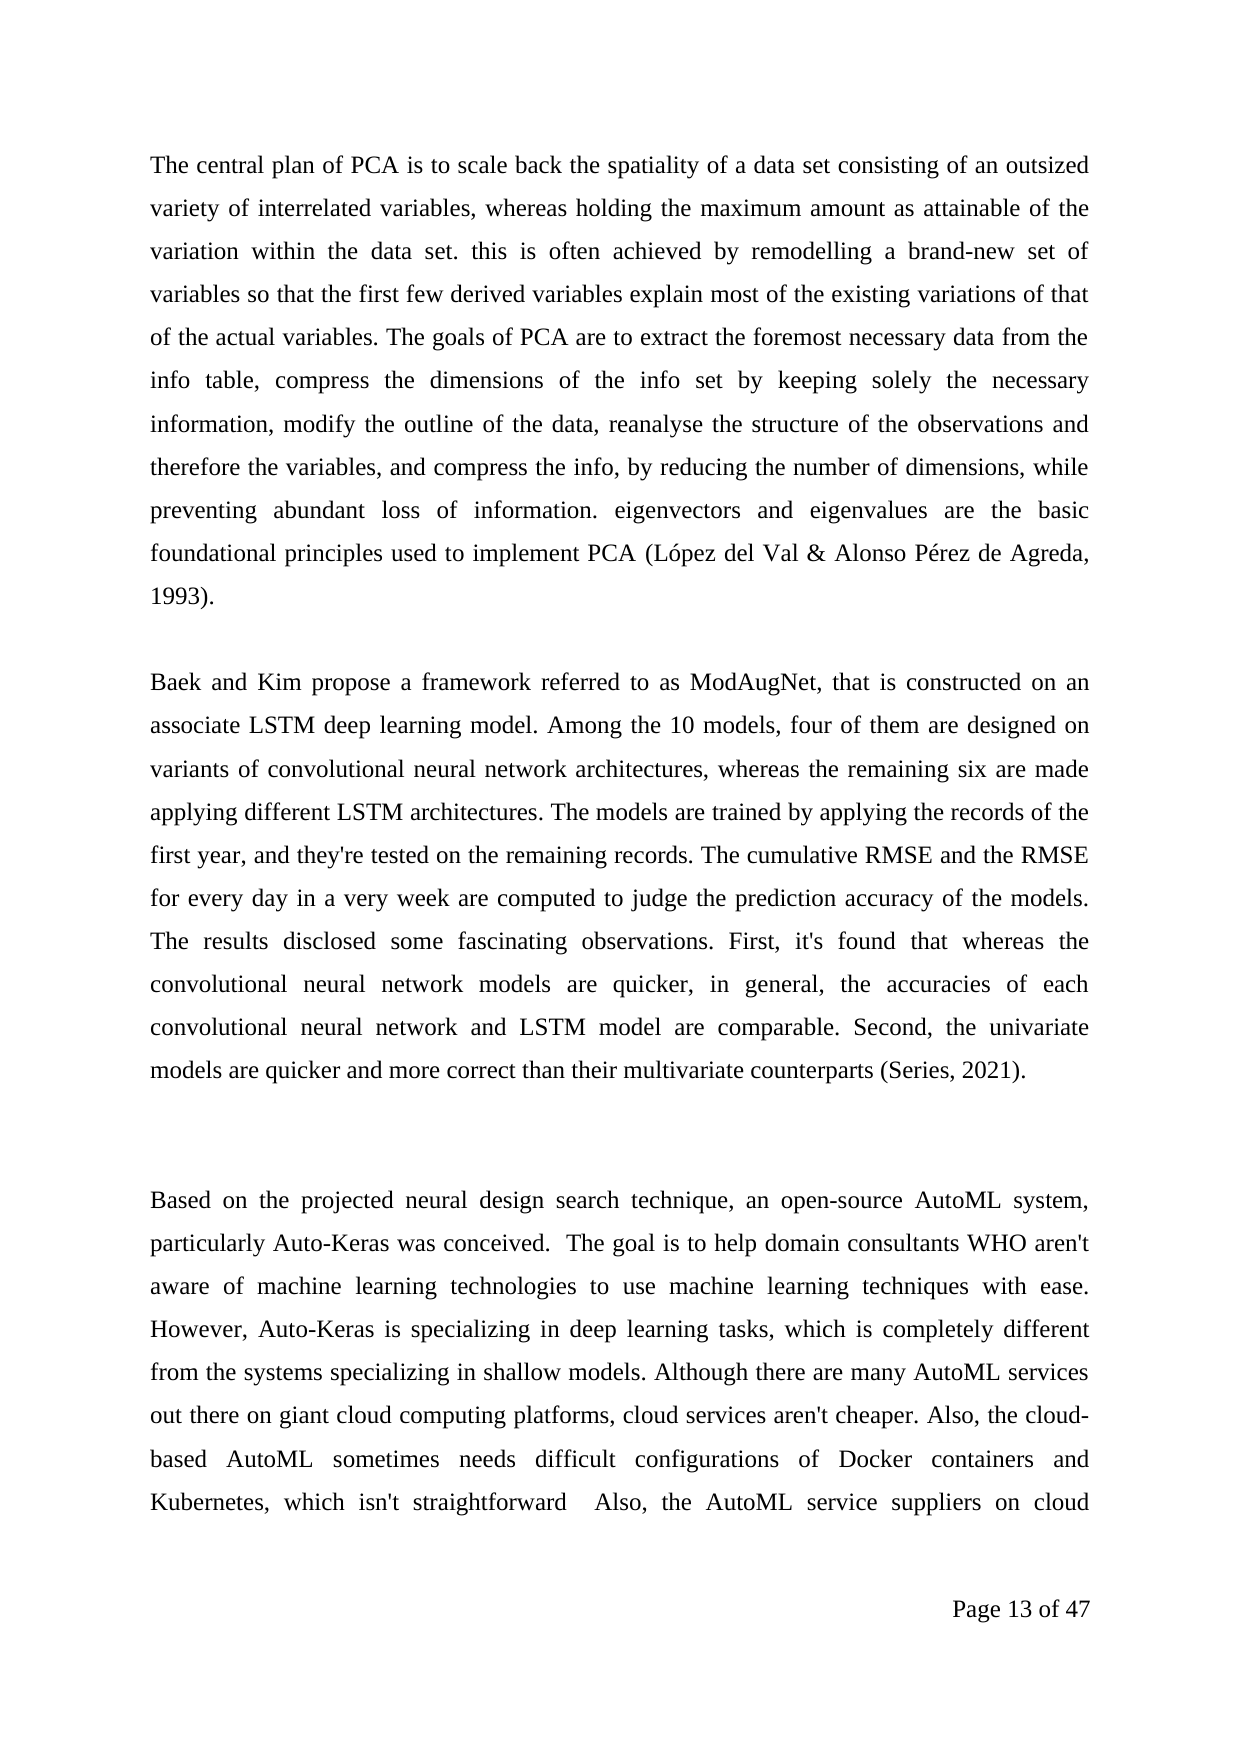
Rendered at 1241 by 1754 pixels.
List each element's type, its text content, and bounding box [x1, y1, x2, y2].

text Baek and Kim propose a framework referred to as ModAugNet, that is constructed on an associate LSTM deep learning model. Among the 10 models, four of them are designed on variants of convolutional neural network architectures, whereas the remaining six are made applying different LSTM architectures. The models are trained by applying the records of the first year, and they're tested on the remaining records. The cumulative RMSE and the RMSE for every day in a very week are computed to judge the prediction accuracy of the models. The results disclosed some fascinating observations. First, it's found that whereas the convolutional neural network models are quicker, in general, the accuracies of each convolutional neural network and LSTM model are comparable. Second, the univariate models are quicker and more correct than their multivariate counterparts (Series, 2021). [150, 667, 1090, 1084]
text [150, 1185, 1090, 1516]
text The central plan of PCA is to scale back the spatiality of a data set consisting of an outsized variety of interrelated variables, whereas holding the maximum amount as attainable of the variation within the data set. this is often achieved by remodelling a brand-new set of variables so that the first few derived variables explain most of the existing variations of that of the actual variables. The goals of PCA are to extract the foremost necessary data from the info table, compress the dimensions of the info set by keeping solely the necessary information, modify the outline of the data, reanalyse the structure of the observations and therefore the variables, and compress the info, by reducing the number of dimensions, while preventing abundant loss of information. eigenvectors and eigenvalues are the basic foundational principles used to implement PCA (López del Val & Alonso Pérez de Agreda, 1993). [150, 150, 1090, 610]
